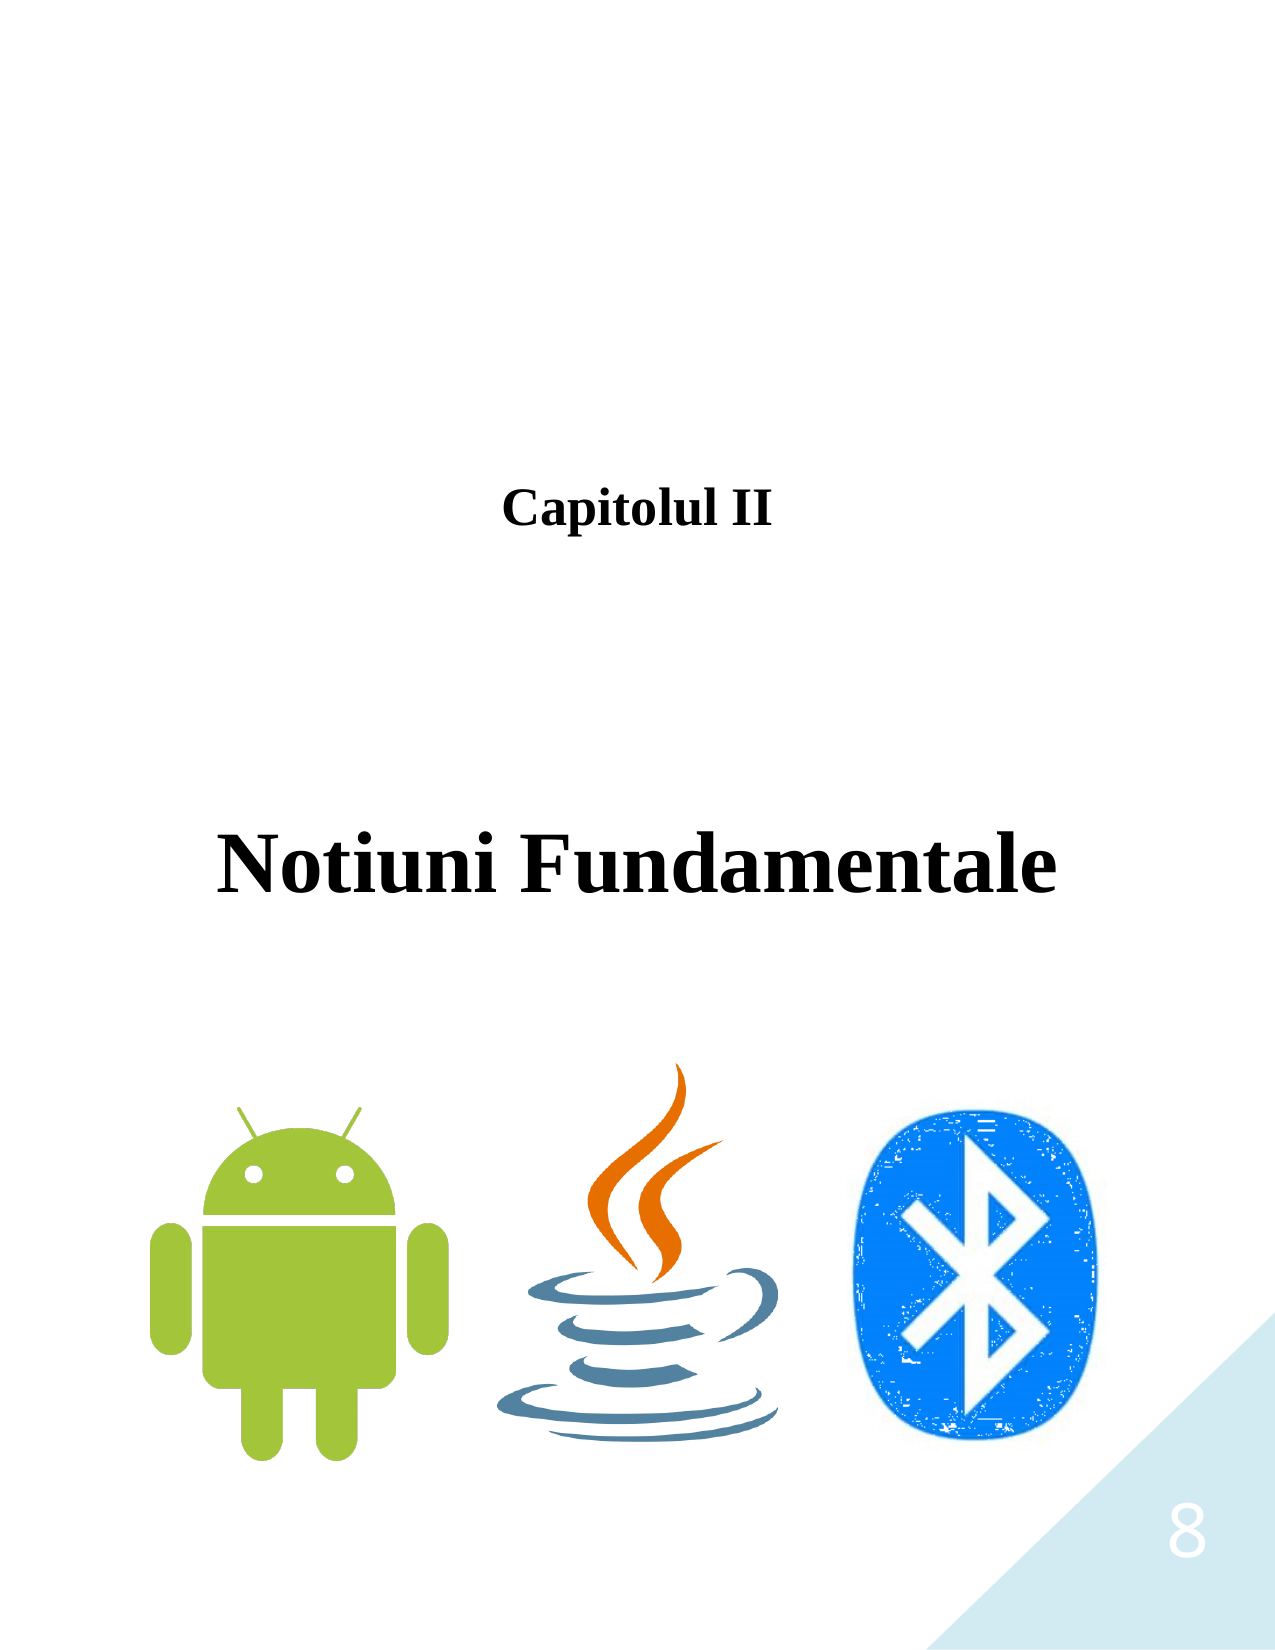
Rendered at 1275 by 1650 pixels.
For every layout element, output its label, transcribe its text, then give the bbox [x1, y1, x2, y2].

picture [150, 1107, 450, 1464]
picture [847, 1062, 1113, 1465]
text Capitolul II [150, 475, 1125, 537]
picture [497, 1063, 779, 1442]
text Notiuni Fundamentale [150, 811, 1125, 911]
